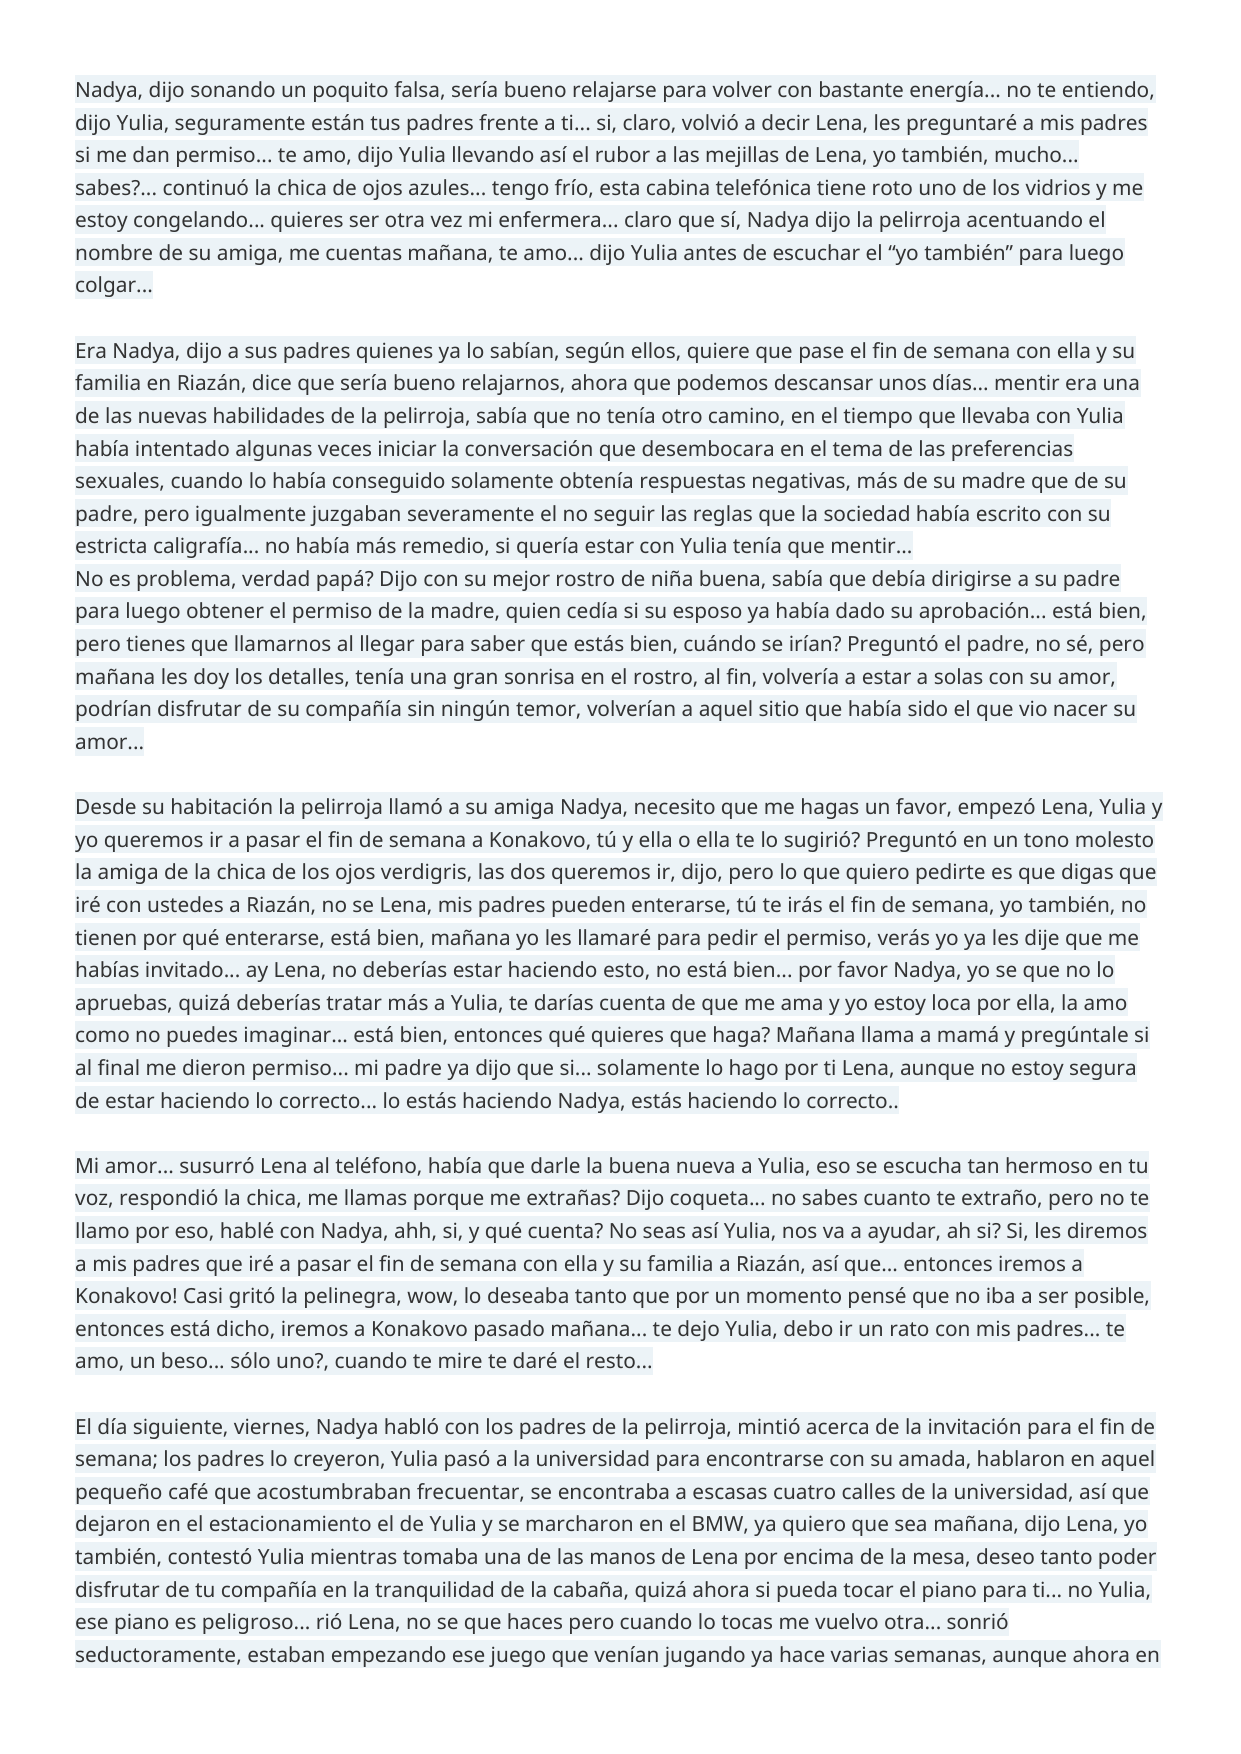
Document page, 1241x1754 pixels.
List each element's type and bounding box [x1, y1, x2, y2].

text [75, 75, 1165, 1668]
